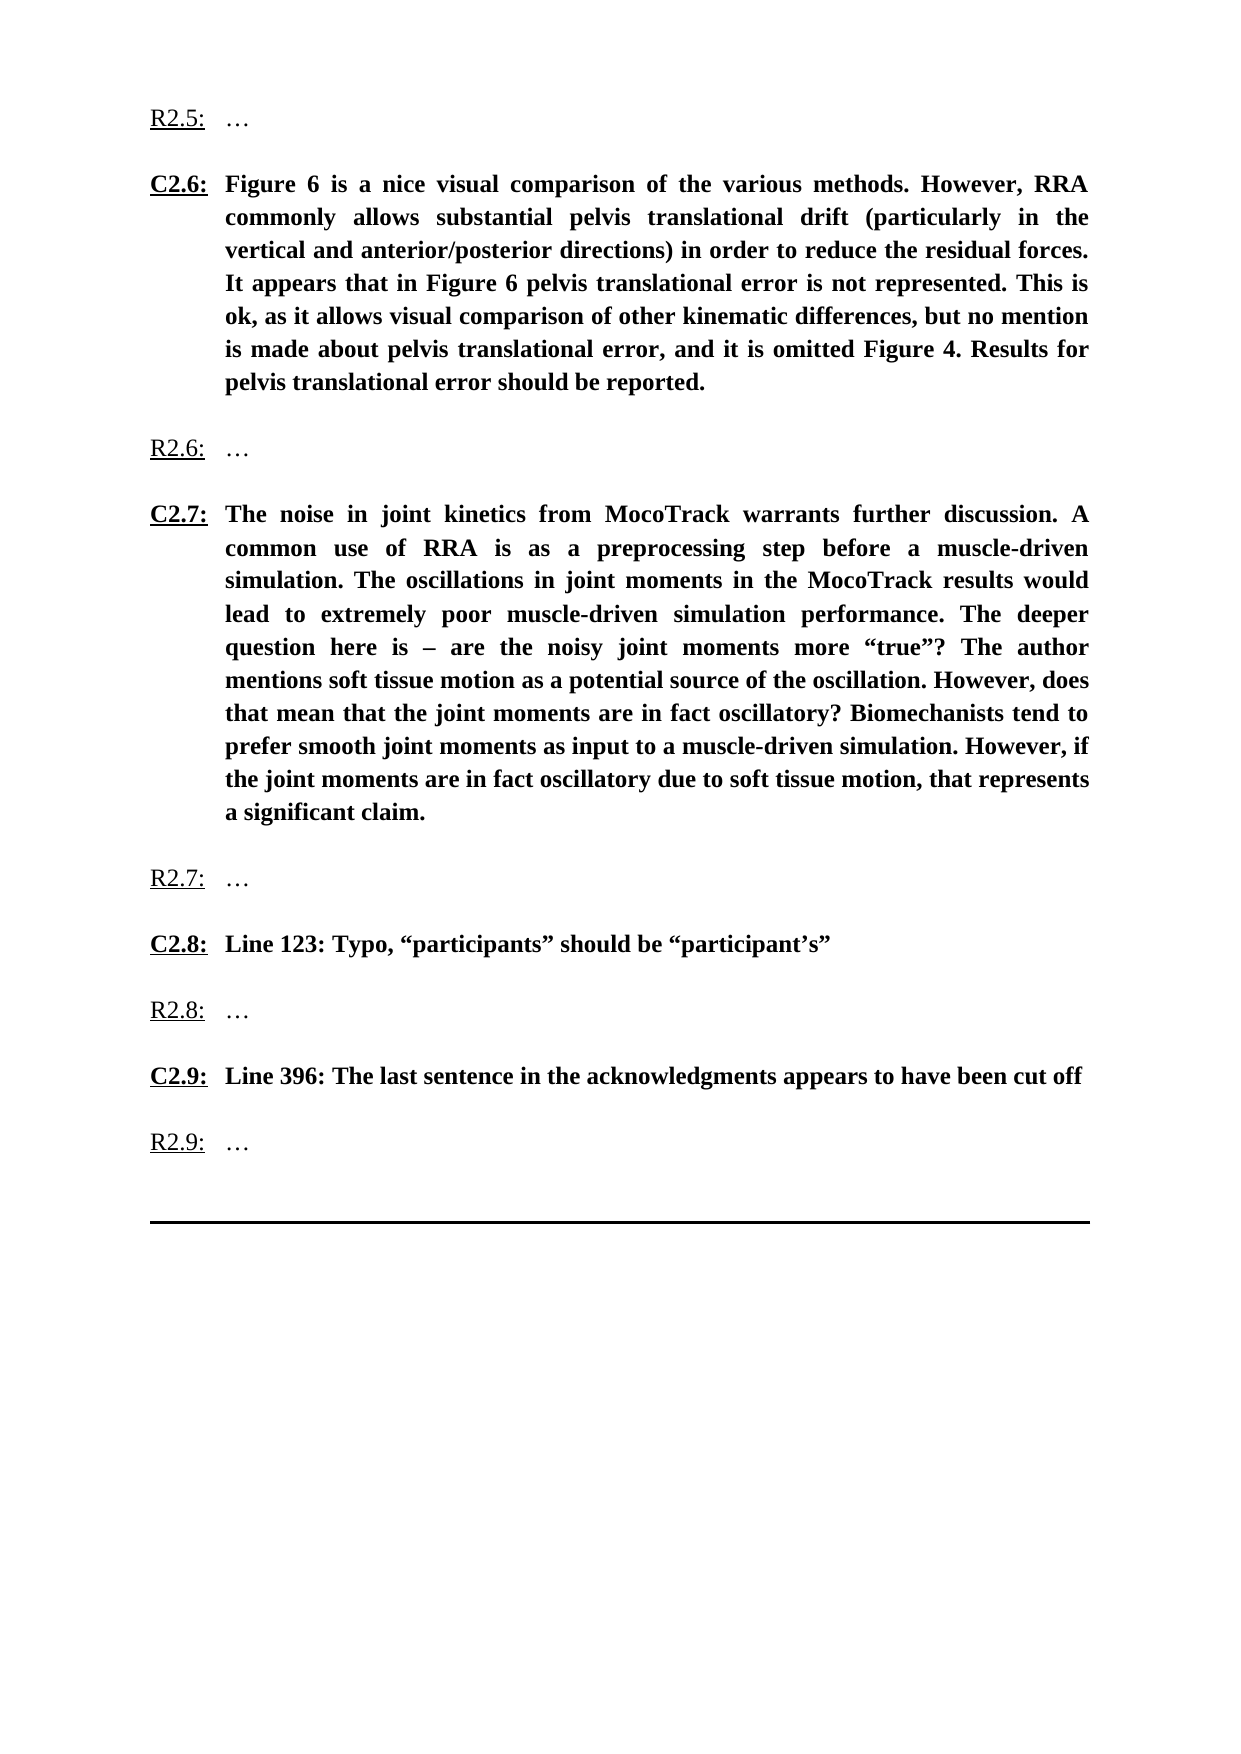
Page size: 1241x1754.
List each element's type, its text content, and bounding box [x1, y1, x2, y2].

text R2.6: … [150, 433, 1090, 462]
text R2.5: … [150, 103, 1090, 132]
text R2.7: … [150, 863, 1090, 892]
text R2.8: … [150, 995, 1090, 1024]
text C2.6: Figure 6 is a nice visual comparison of the various methods. However, RRA commonly allows substantial pelvis translational drift (particularly in the vertical and anterior/posterior directions) in order to reduce the residual forces. It appears that in Figure 6 pelvis translational error is not represented. This is ok, as it allows visual comparison of other kinematic differences, but no mention is made about pelvis translational error, and it is omitted Figure 4. Results for pelvis translational error should be reported. [150, 169, 1090, 396]
text C2.9: Line 396: The last sentence in the acknowledgments appears to have been cut off [150, 1061, 1090, 1090]
text C2.7: The noise in joint kinetics from MocoTrack warrants further discussion. A common use of RRA is as a preprocessing step before a muscle-driven simulation. The oscillations in joint moments in the MocoTrack results would lead to extremely poor muscle-driven simulation performance. The deeper question here is – are the noisy joint moments more “true”? The author mentions soft tissue motion as a potential source of the oscillation. However, does that mean that the joint moments are in fact oscillatory? Biomechanists tend to prefer smooth joint moments as input to a muscle-driven simulation. However, if the joint moments are in fact oscillatory due to soft tissue motion, that represents a significant claim. [150, 499, 1090, 826]
text R2.9: … [150, 1127, 1090, 1156]
text C2.8: Line 123: Typo, “participants” should be “participant’s” [150, 929, 1090, 958]
